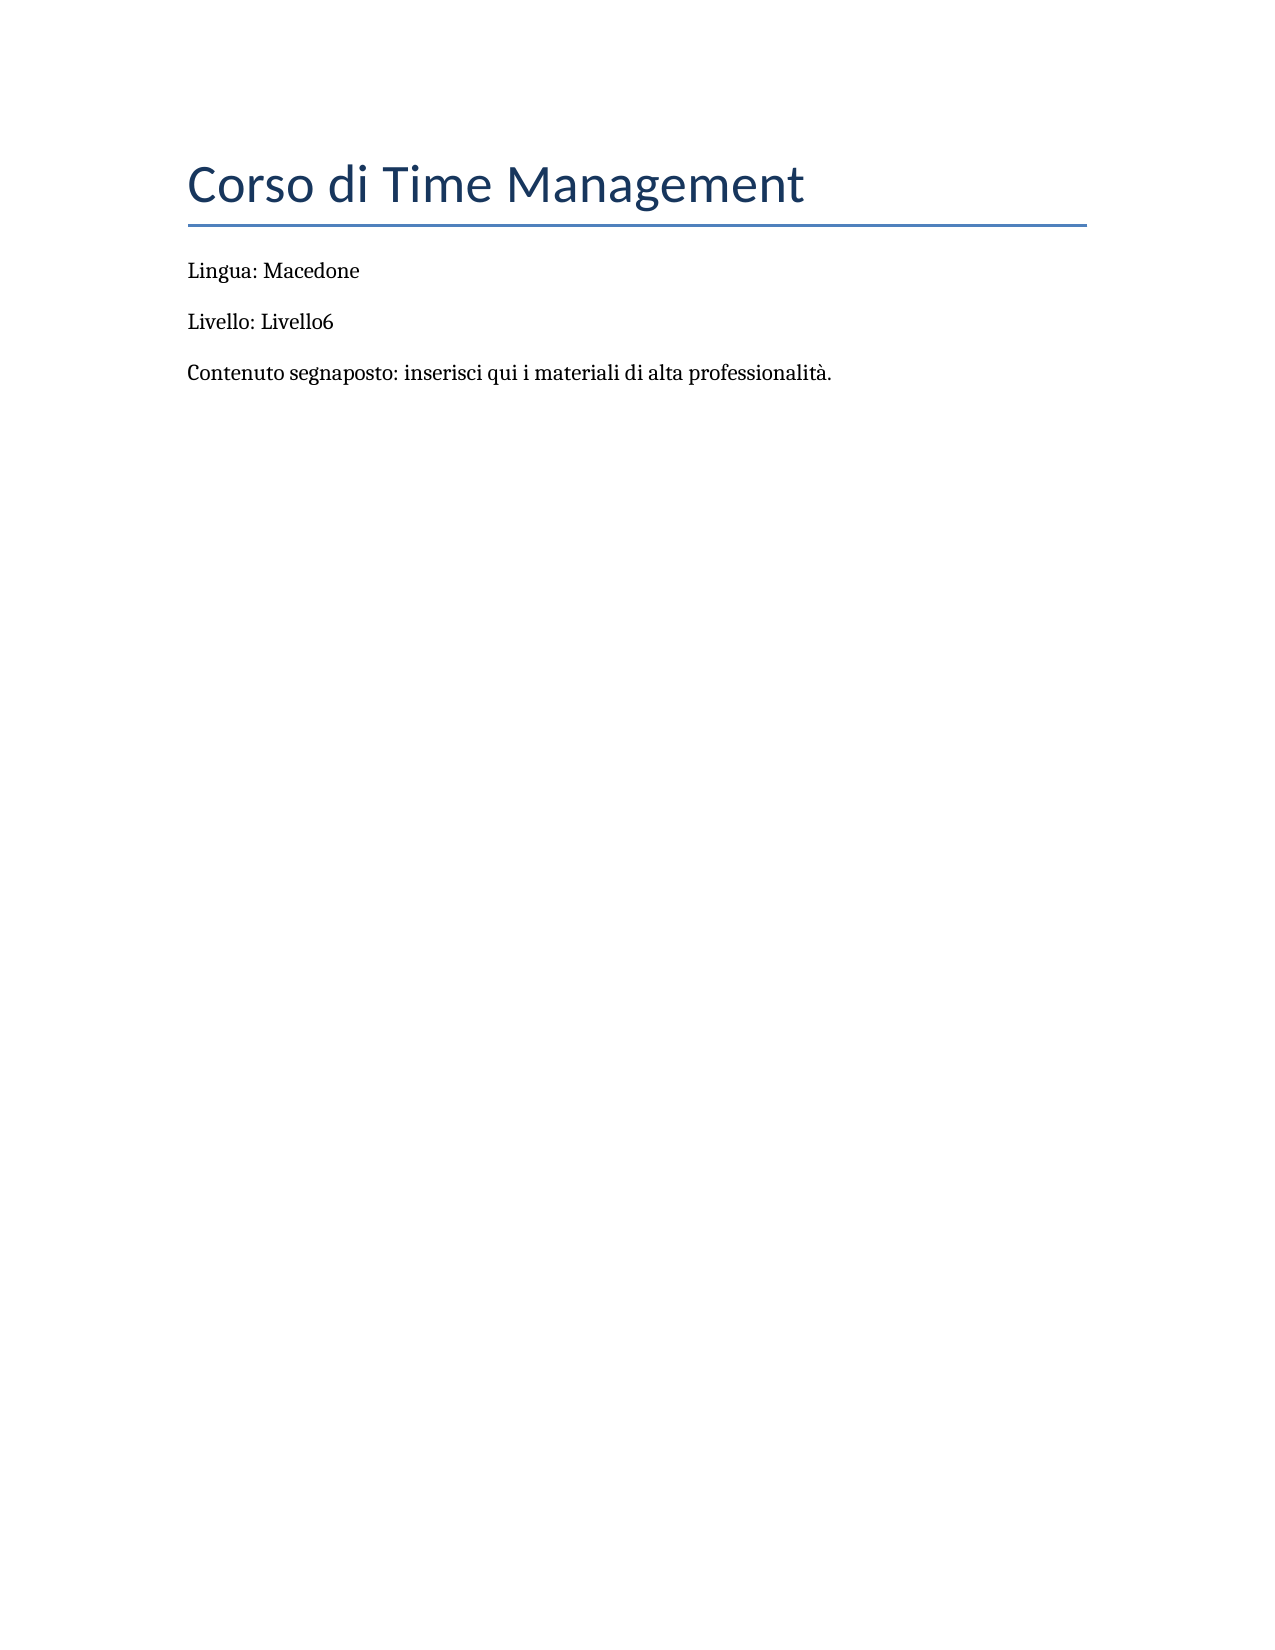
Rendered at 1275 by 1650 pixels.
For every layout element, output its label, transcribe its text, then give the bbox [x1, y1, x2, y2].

text Livello: Livello6 [187, 309, 1087, 335]
text Lingua: Macedone [187, 258, 1087, 284]
text Contenuto segnaposto: inserisci qui i materiali di alta professionalità. [187, 360, 1087, 386]
title Corso di Time Management [187, 150, 1087, 227]
